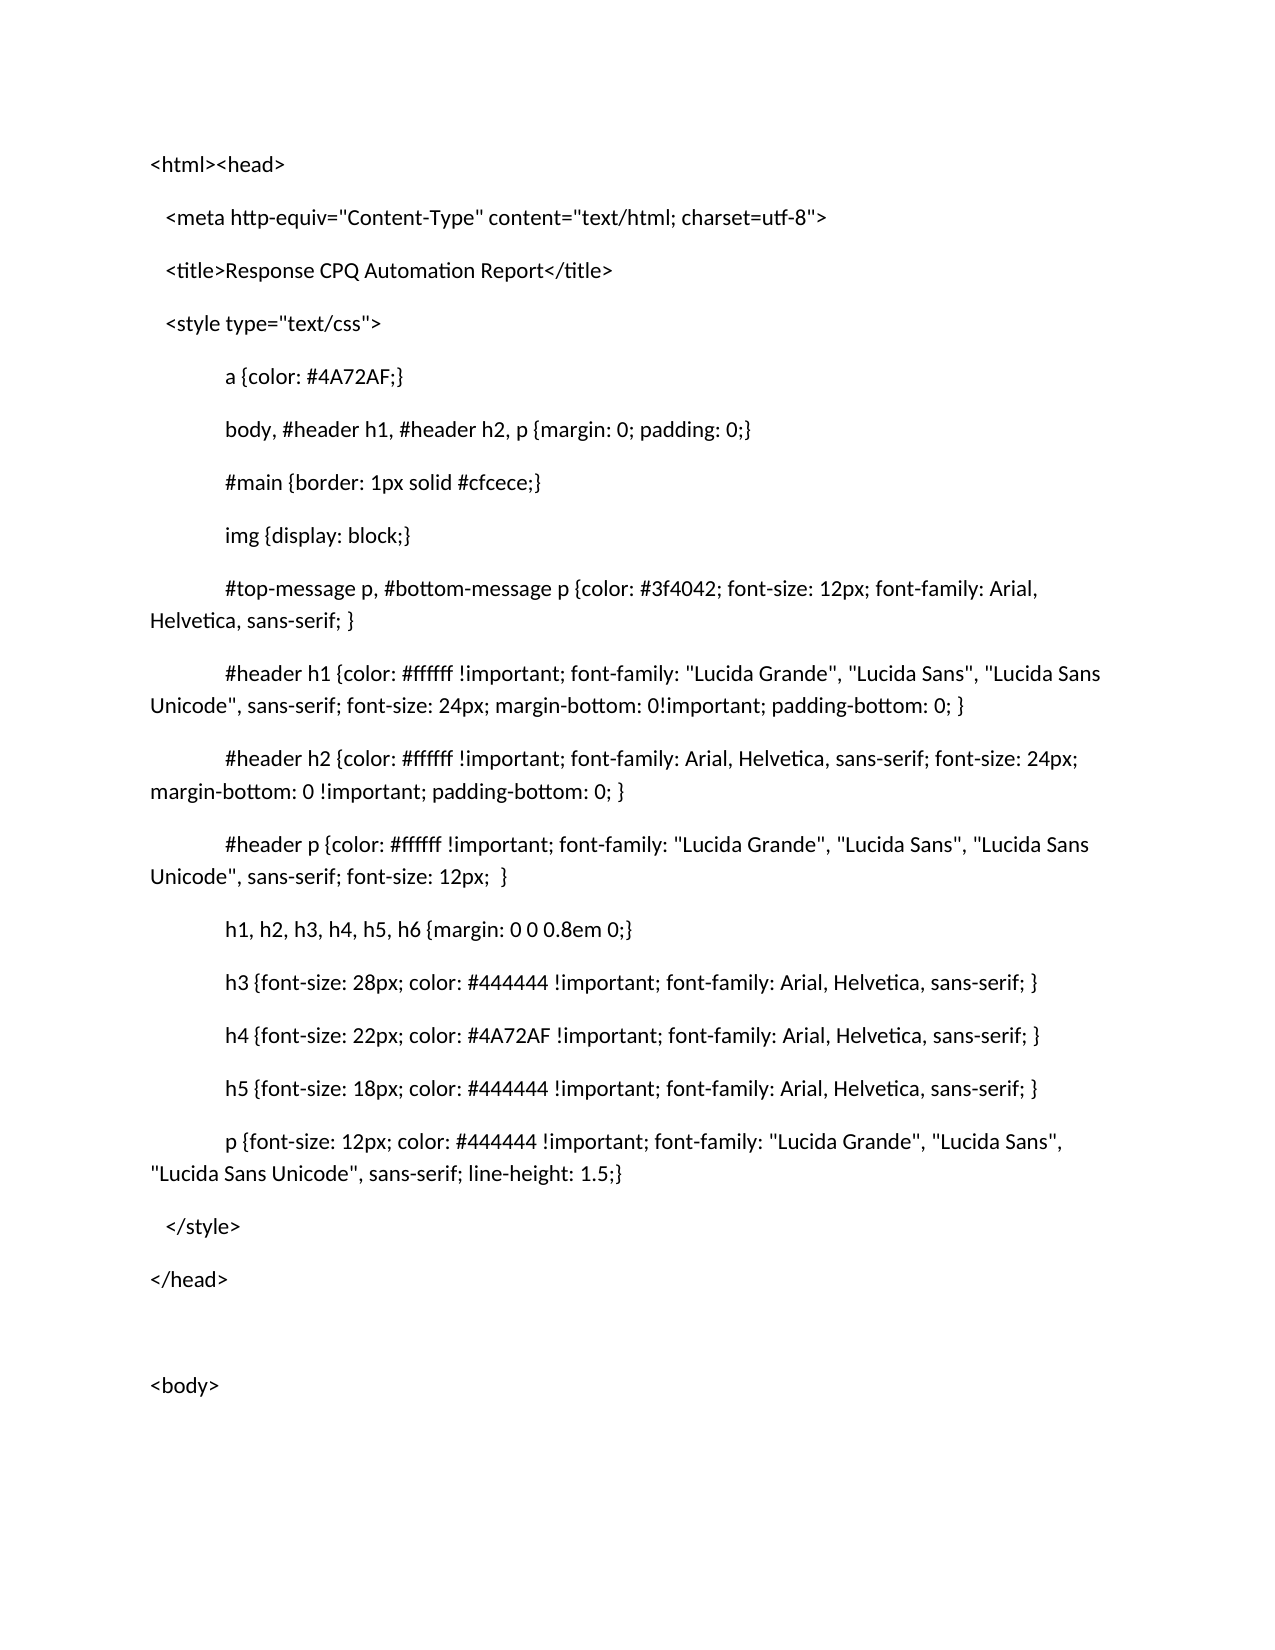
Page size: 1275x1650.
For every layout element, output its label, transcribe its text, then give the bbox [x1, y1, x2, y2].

text #header p {color: #ffffff !important; font-family: "Lucida Grande", "Lucida Sans", "Lucida Sans Unicode", sans-serif; font-size: 12px; } [150, 830, 1125, 890]
text <meta http-equiv="Content-Type" content="text/html; charset=utf-8"> [150, 203, 1125, 231]
text #header h1 {color: #ffffff !important; font-family: "Lucida Grande", "Lucida Sans", "Lucida Sans Unicode", sans-serif; font-size: 24px; margin-bottom: 0!important; padding-bottom: 0; } [150, 659, 1125, 719]
text </head> [150, 1265, 1125, 1293]
text #main {border: 1px solid #cfcece;} [150, 468, 1125, 496]
text <body> [150, 1371, 1125, 1399]
text h1, h2, h3, h4, h5, h6 {margin: 0 0 0.8em 0;} [150, 915, 1125, 943]
text #top-message p, #bottom-message p {color: #3f4042; font-size: 12px; font-family: Arial, Helvetica, sans-serif; } [150, 574, 1125, 634]
text h4 {font-size: 22px; color: #4A72AF !important; font-family: Arial, Helvetica, sans-serif; } [150, 1021, 1125, 1049]
text body, #header h1, #header h2, p {margin: 0; padding: 0;} [150, 415, 1125, 443]
text <style type="text/css"> [150, 309, 1125, 337]
text </style> [150, 1212, 1125, 1240]
text a {color: #4A72AF;} [150, 362, 1125, 390]
text #header h2 {color: #ffffff !important; font-family: Arial, Helvetica, sans-serif; font-size: 24px; margin-bottom: 0 !important; padding-bottom: 0; } [150, 744, 1125, 805]
text h5 {font-size: 18px; color: #444444 !important; font-family: Arial, Helvetica, sans-serif; } [150, 1074, 1125, 1102]
text img {display: block;} [150, 521, 1125, 549]
text <title>Response CPQ Automation Report</title> [150, 256, 1125, 284]
text <html><head> [150, 150, 1125, 178]
text p {font-size: 12px; color: #444444 !important; font-family: "Lucida Grande", "Lucida Sans", "Lucida Sans Unicode", sans-serif; line-height: 1.5;} [150, 1127, 1125, 1187]
text h3 {font-size: 28px; color: #444444 !important; font-family: Arial, Helvetica, sans-serif; } [150, 968, 1125, 996]
